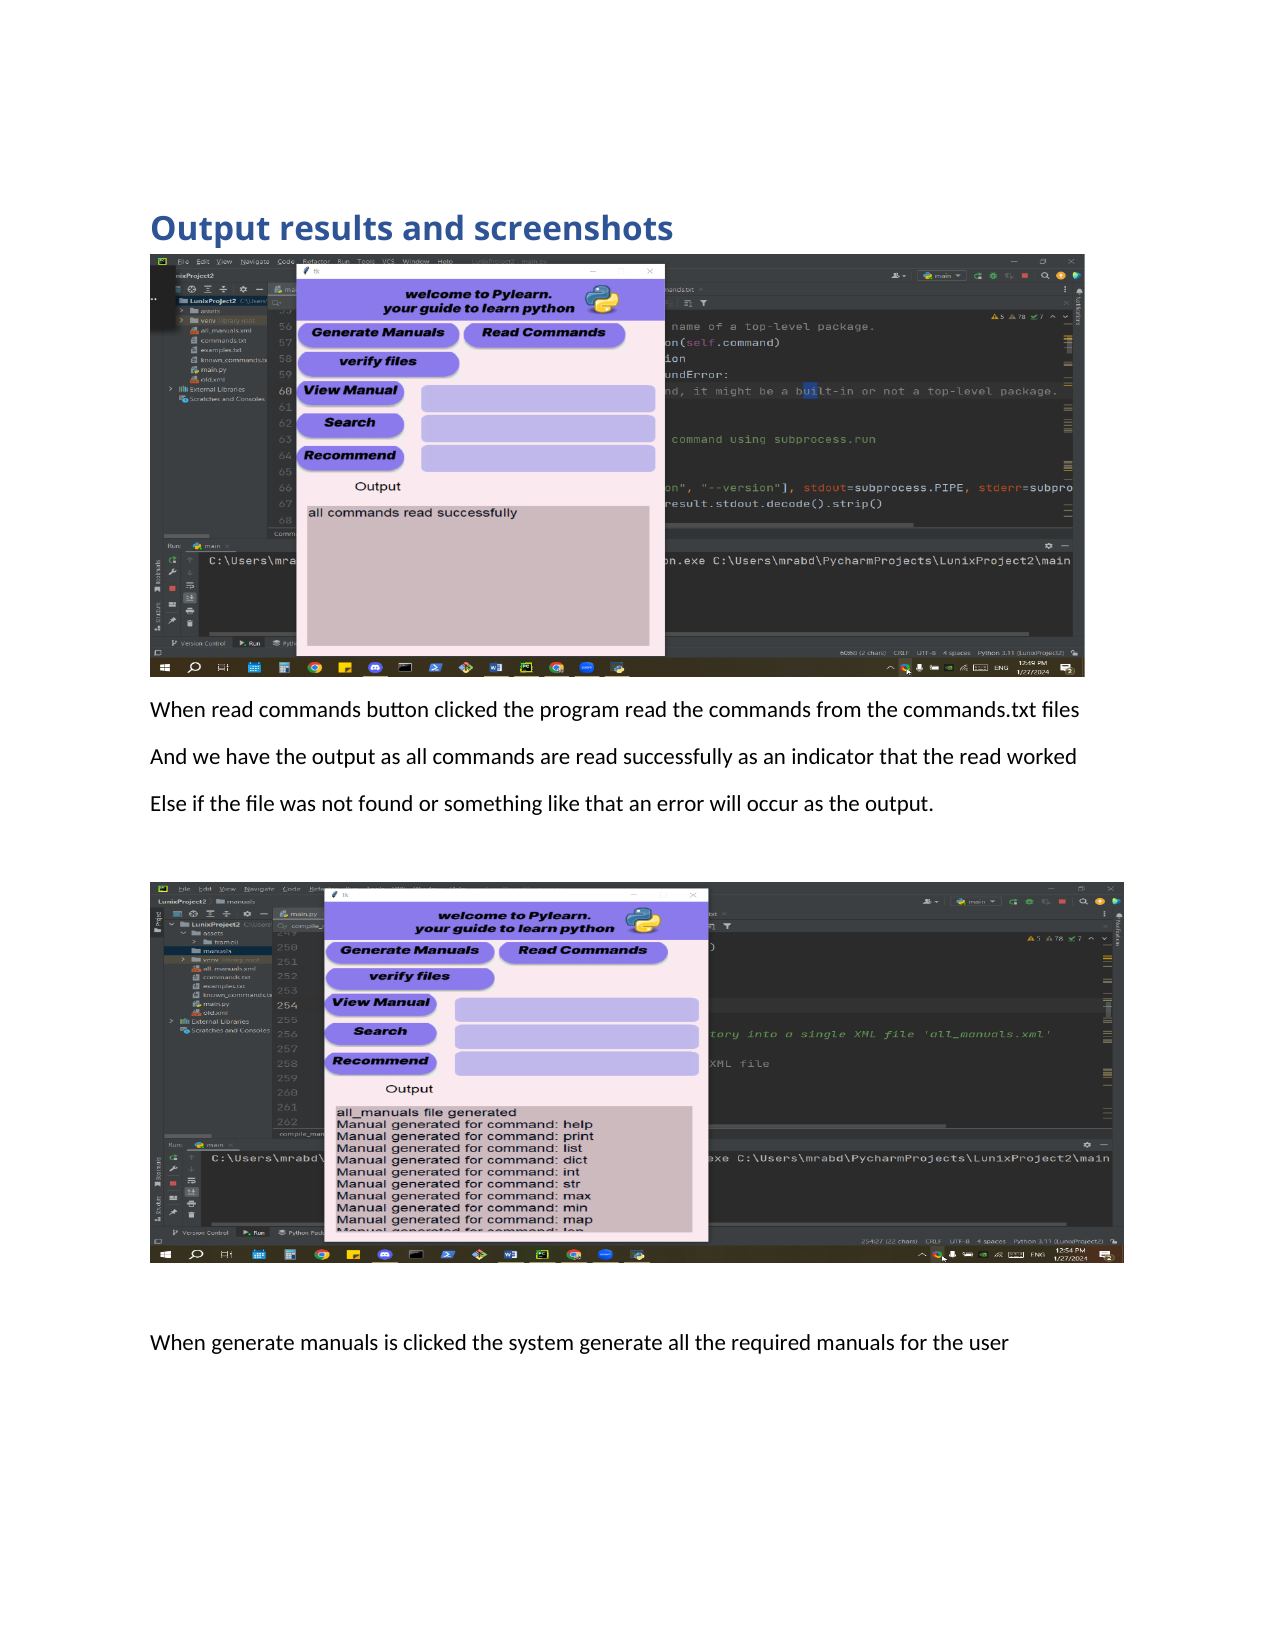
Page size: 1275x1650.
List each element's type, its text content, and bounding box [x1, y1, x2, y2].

text And we have the output as all commands are read successfully as an indicator that the read worked [150, 742, 1125, 770]
text When read commands button clicked the program read the commands from the commands.txt files [150, 695, 1125, 723]
picture [150, 882, 1124, 1263]
picture [150, 254, 1085, 677]
text Else if the file was not found or something like that an error will occur as the output. [150, 789, 1125, 817]
subtitle Output results and screenshots [150, 205, 1125, 251]
text When generate manuals is clicked the system generate all the required manuals for the user [150, 1328, 1125, 1356]
